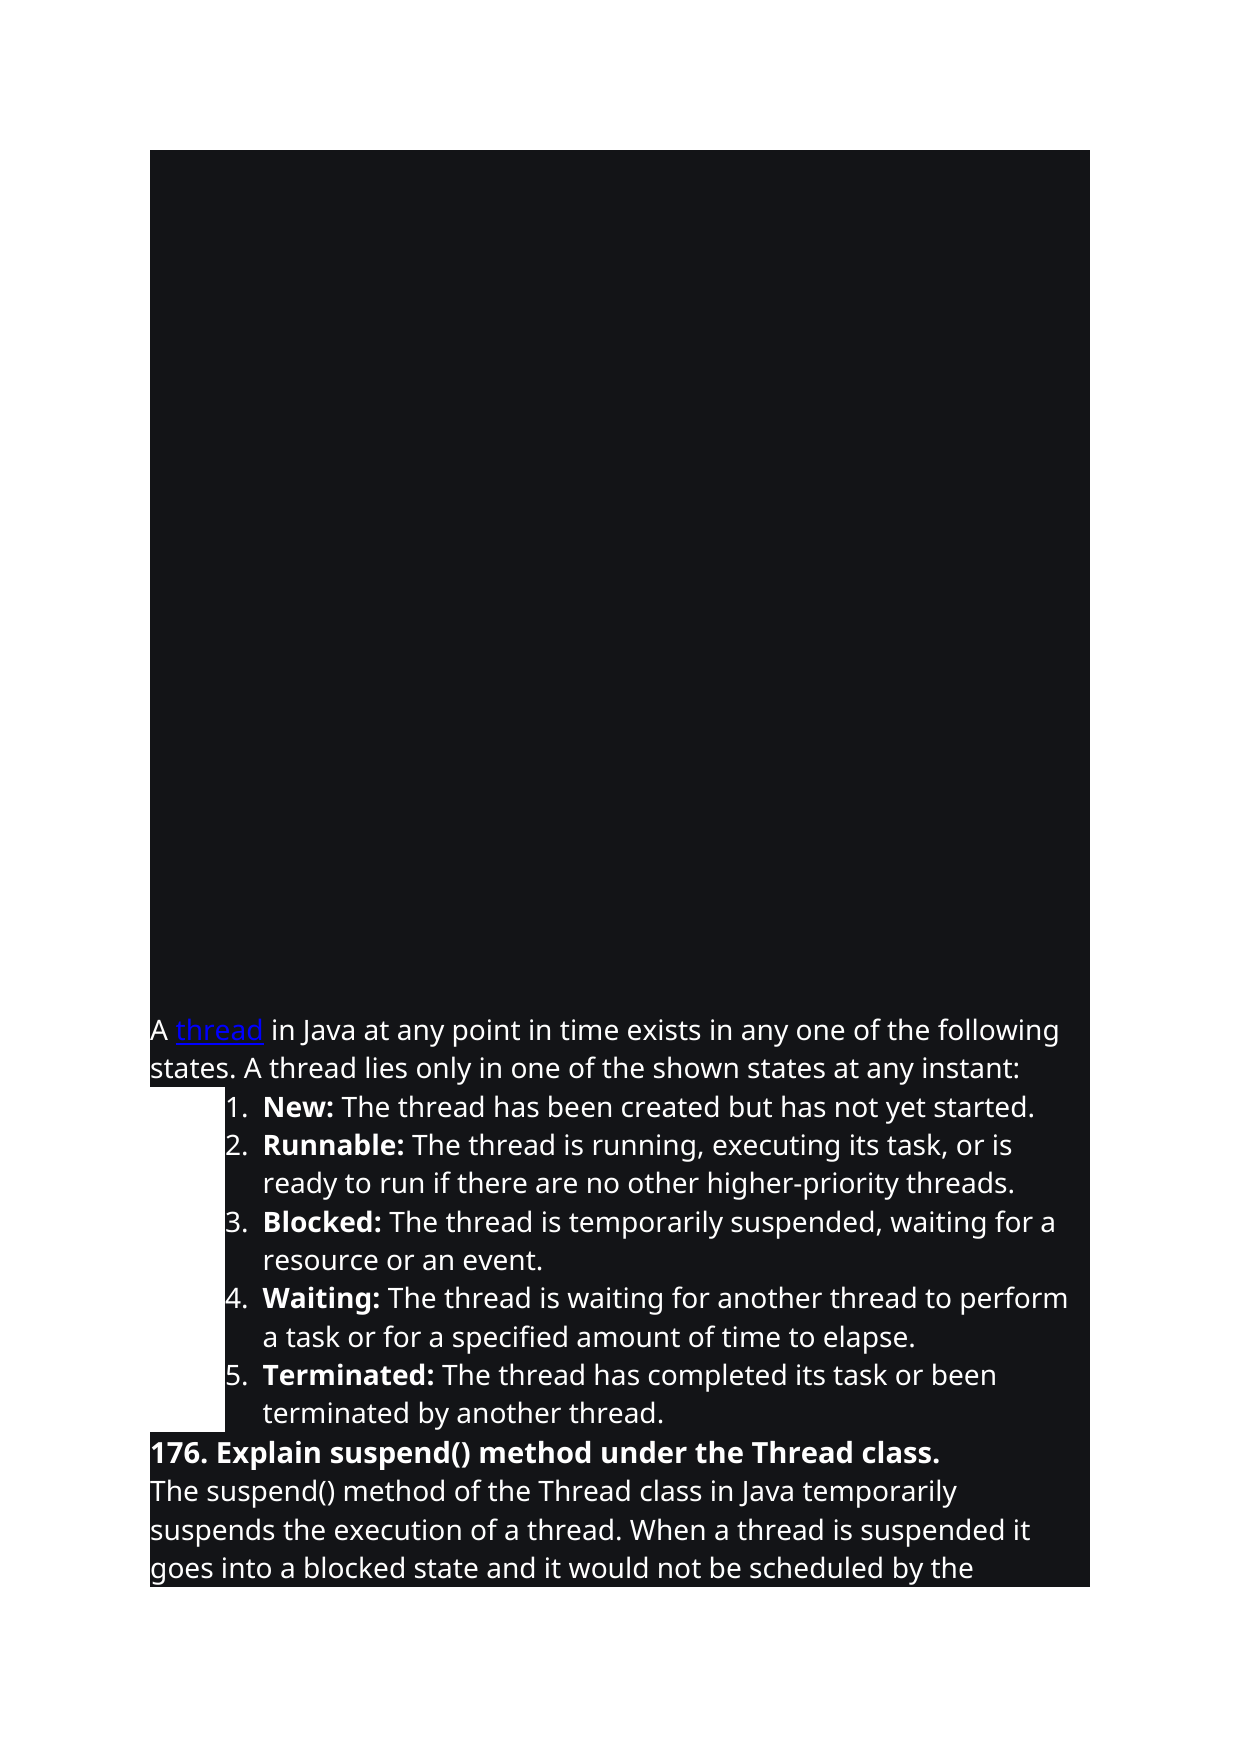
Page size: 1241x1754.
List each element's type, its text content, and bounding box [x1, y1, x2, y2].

list Terminated: The thread has completed its task or been terminated by another thread. [225, 1355, 1090, 1432]
list Runnable: The thread is running, executing its task, or is ready to run if there are no other higher-priority threads. [225, 1125, 1090, 1202]
list Waiting: The thread is waiting for another thread to perform a task or for a specified amount of time to elapse. [225, 1278, 1090, 1355]
list Blocked: The thread is temporarily suspended, waiting for a resource or an event. [225, 1202, 1090, 1278]
text A thread in Java at any point in time exists in any one of the following states. A thread lies only in one of the shown states at any instant: [150, 1010, 1090, 1087]
list New: The thread has been created but has not yet started. [225, 1087, 1090, 1125]
text 176. Explain suspend() method under the Thread class. [150, 1432, 1090, 1472]
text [150, 1472, 1090, 1587]
